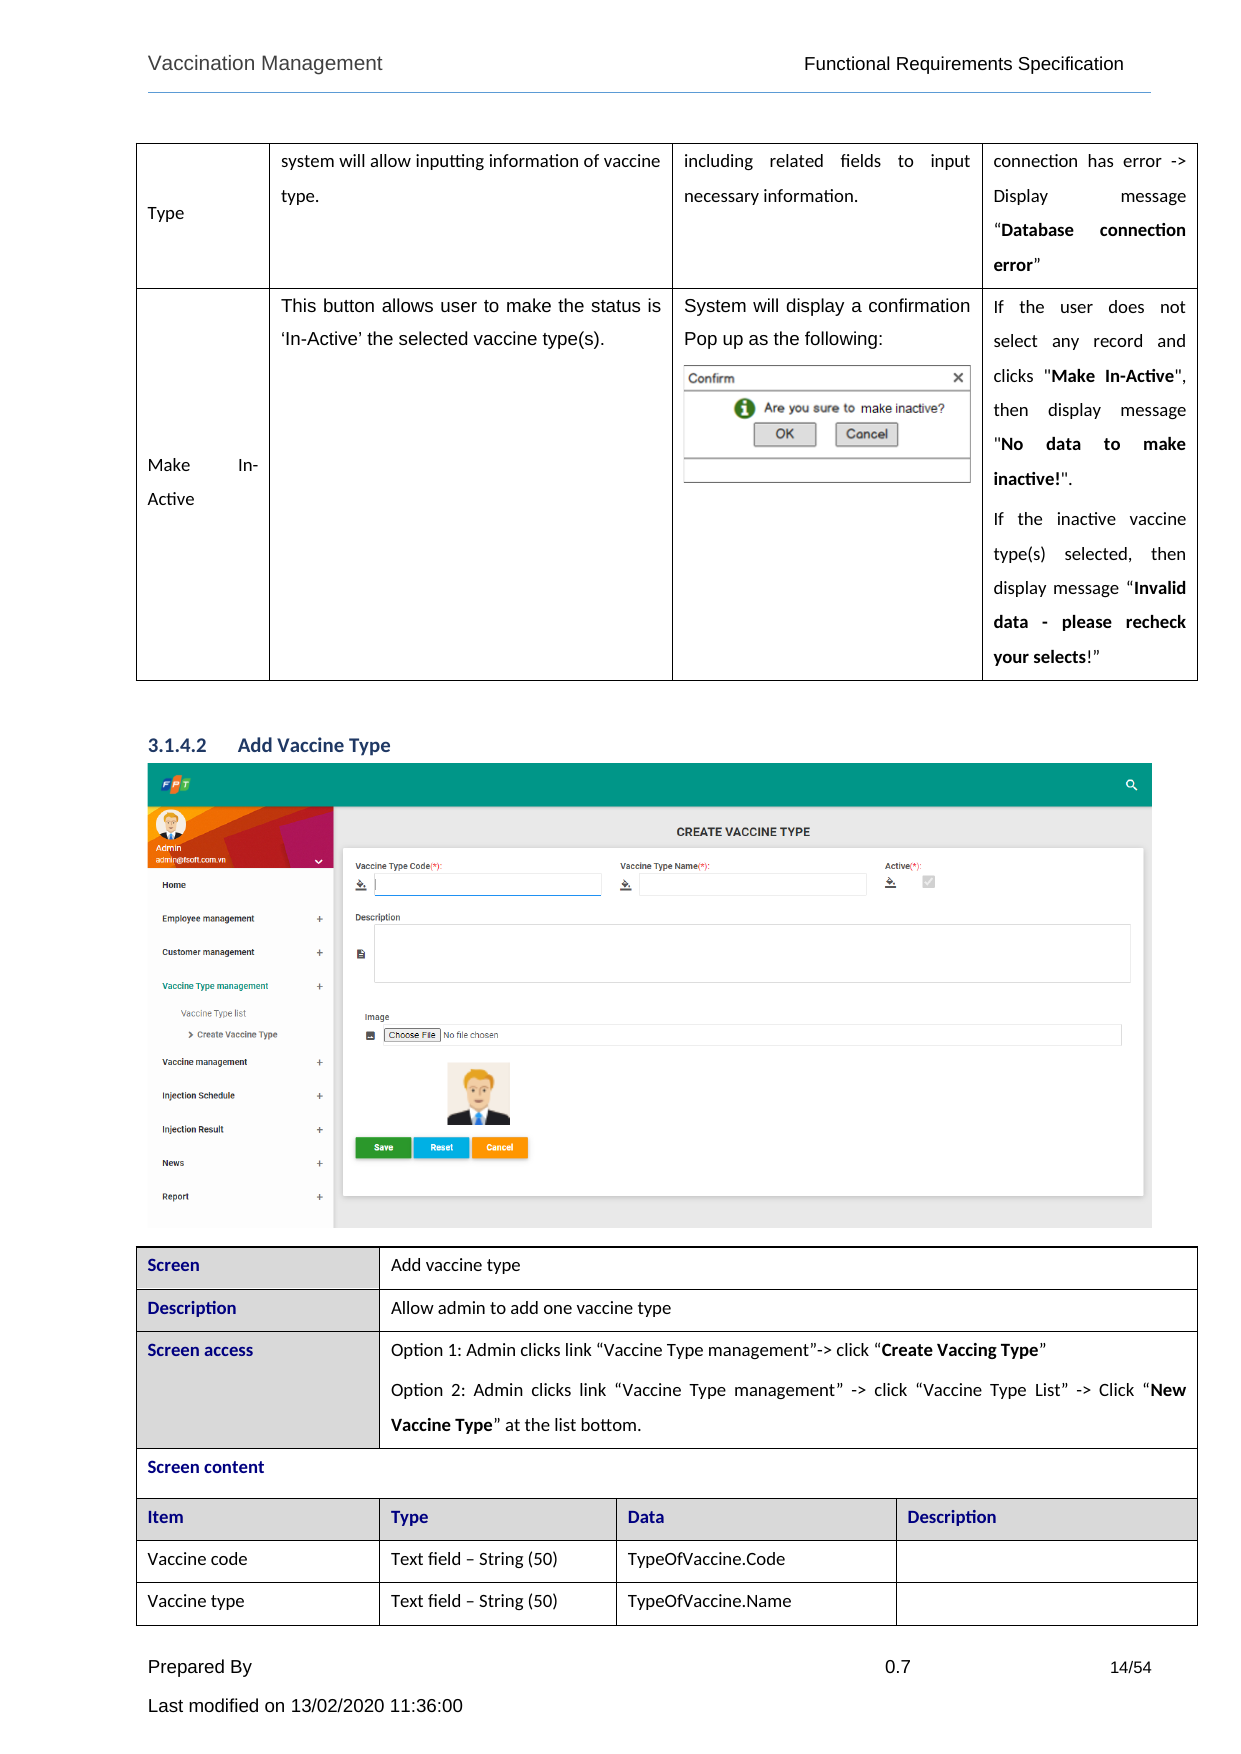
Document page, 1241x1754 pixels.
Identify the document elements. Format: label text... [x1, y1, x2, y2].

table_cell [897, 1541, 1197, 1582]
subtitle Add Vaccine Type [148, 732, 1152, 757]
picture [147, 763, 1152, 1228]
table_cell Type [380, 1499, 616, 1540]
table_header Add vaccine type [380, 1248, 1197, 1288]
table_cell New Vaccine Type [137, 144, 269, 288]
table_cell Data [617, 1499, 896, 1540]
table_header Screen [137, 1248, 379, 1288]
table_cell Item [137, 1499, 379, 1540]
table_cell Vaccine type [137, 1583, 379, 1624]
table_cell This button allows user to make the status is ‘In-Active’ the selected vaccine type(s). [270, 289, 672, 680]
table_cell If the user does not select any record and clicks "Make In-Active", then display message "No data to make inactive!". If the inactive vaccine type(s) selected, then display message “Invalid data - please recheck your selects!” [983, 289, 1197, 680]
table_cell Screen access [137, 1332, 379, 1448]
table_cell Description [897, 1499, 1197, 1540]
table_cell [897, 1583, 1197, 1624]
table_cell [270, 144, 672, 288]
picture [683, 365, 971, 483]
table_cell Make In-Active [137, 289, 269, 680]
table_cell Description [137, 1290, 379, 1331]
table_cell TypeOfVaccine.Name [617, 1583, 896, 1624]
table_cell Text field – String (50) [380, 1583, 616, 1624]
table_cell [673, 144, 982, 288]
table_cell System will display a confirmation Pop up as the following: [673, 289, 982, 680]
table_cell Allow admin to add one vaccine type [380, 1290, 1197, 1331]
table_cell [983, 144, 1197, 288]
table_cell TypeOfVaccine.Code [617, 1541, 896, 1582]
table_cell Text field – String (50) [380, 1541, 616, 1582]
table_cell Option 1: Admin clicks link “Vaccine Type management”-> click “Create Vaccing Type” Option 2: Admin clicks link “Vaccine Type management” -> click “Vaccine Type List” -> Click “New Vaccine Type” at the list bottom. [380, 1332, 1197, 1448]
table_cell Screen content [137, 1449, 1197, 1498]
table_cell Vaccine code [137, 1541, 379, 1582]
